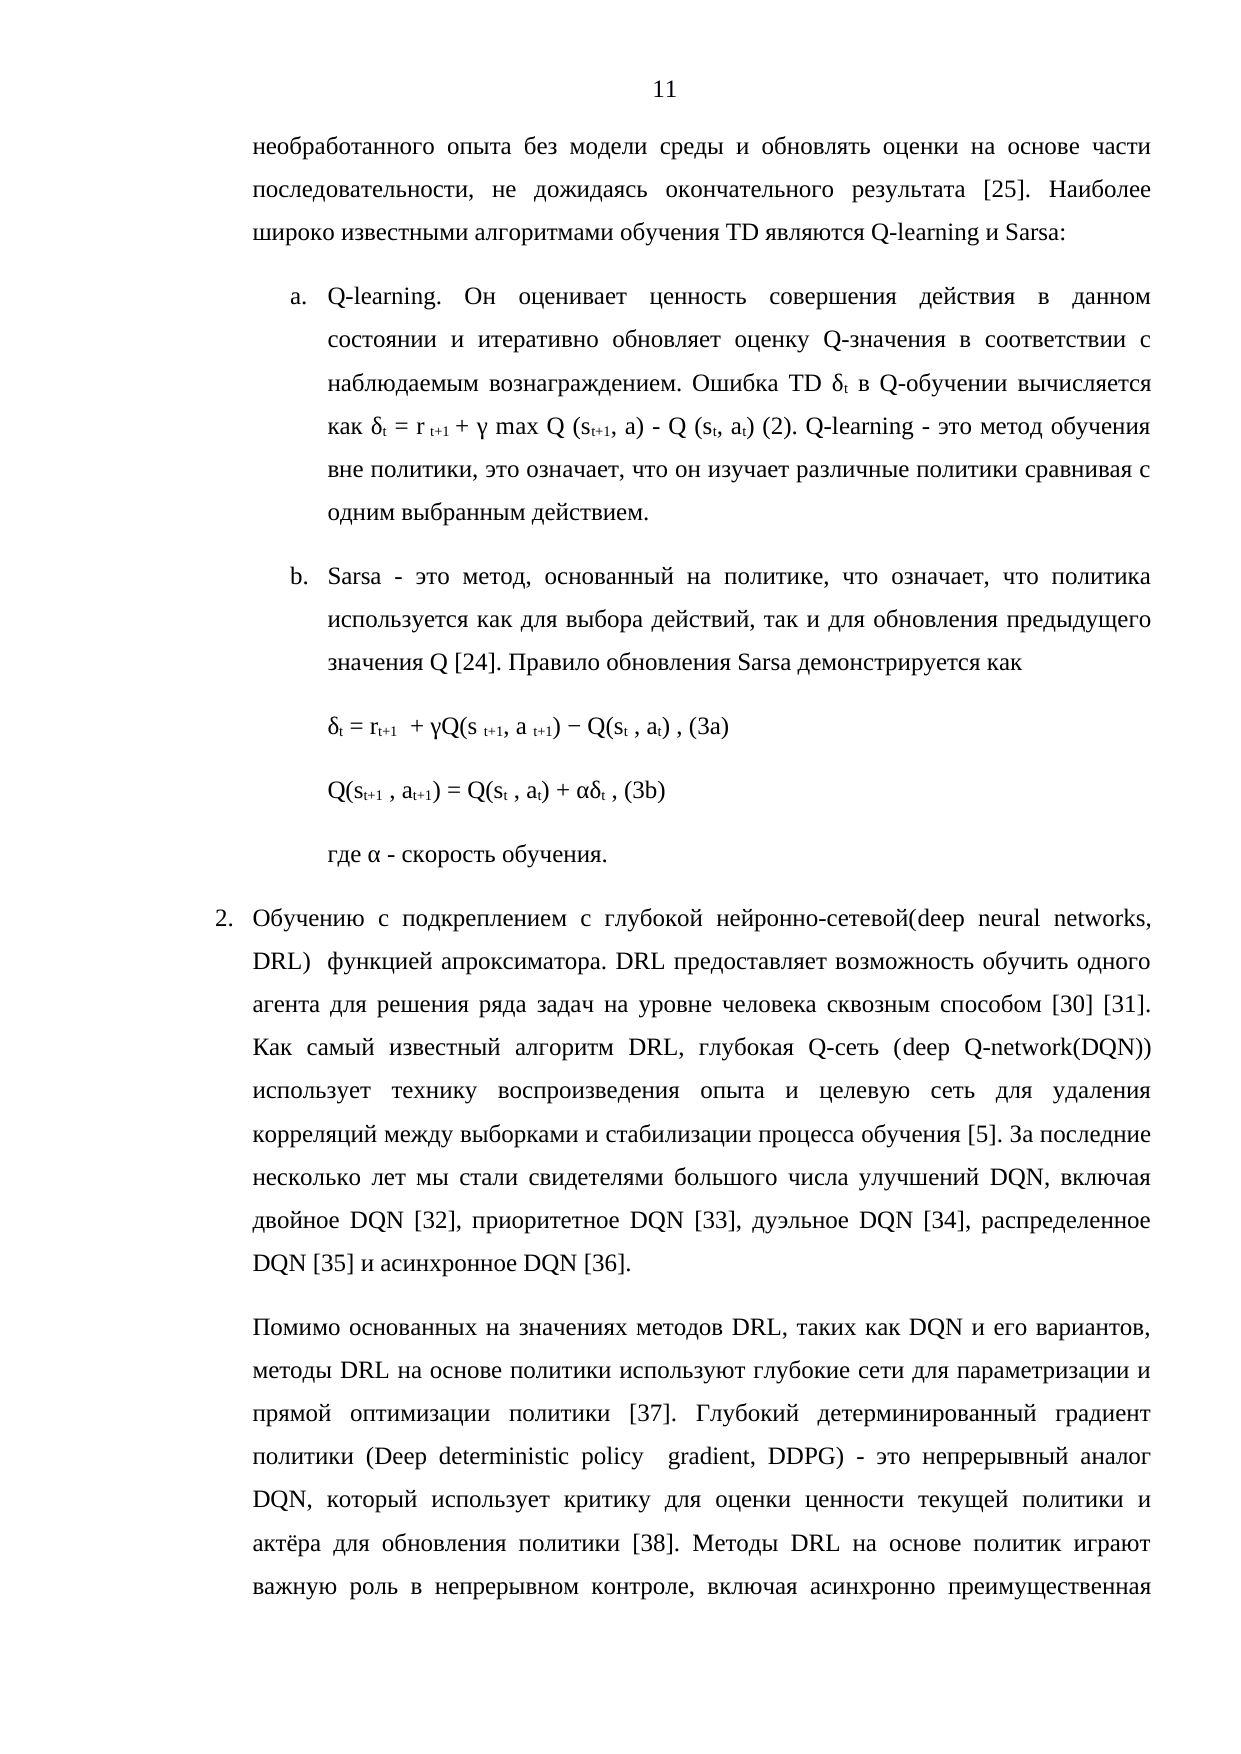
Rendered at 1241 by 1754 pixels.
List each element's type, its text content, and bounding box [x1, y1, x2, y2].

list Sarsa - это метод, основанный на политике, что означает, что политика используется как для выбора действий, так и для обновления предыдущего значения Q [24]. Правило обновления Sarsa демонстрируется как [290, 561, 1152, 676]
list Q-learning. Он оценивает ценность совершения действия в данном состоянии и итеративно обновляет оценку Q-значения в соответствии с наблюдаемым вознаграждением. Ошибка TD δt в Q-обучении вычисляется как δt = r t+1 + γ max Q (st+1, a) - Q (st, at) (2). Q-learning - это метод обучения вне политики, это означает, что он изучает различные политики сравнивая с одним выбранным действием. [290, 281, 1152, 526]
list Обучению с подкреплением с глубокой нейронно-сетевой(deep neural networks, DRL) функцией апроксиматора. DRL предоставляет возможность обучить одного агента для решения ряда задач на уровне человека сквозным способом [30] [31]. Как самый известный алгоритм DRL, глубокая Q-сеть (deep Q-network(DQN)) использует технику воспроизведения опыта и целевую сеть для удаления корреляций между выборками и стабилизации процесса обучения [5]. За последние несколько лет мы стали свидетелями большого числа улучшений DQN, включая двойное DQN [32], приоритетное DQN [33], дуэльное DQN [34], распределенное DQN [35] и асинхронное DQN [36]. [215, 903, 1152, 1277]
text где α - скорость обучения. [327, 839, 1152, 868]
text Q(st+1 , at+1) = Q(st , at) + αδt , (3b) [327, 775, 1152, 804]
text δt = rt+1 + γQ(s t+1, a t+1) − Q(st , at) , (3a) [327, 711, 1152, 740]
